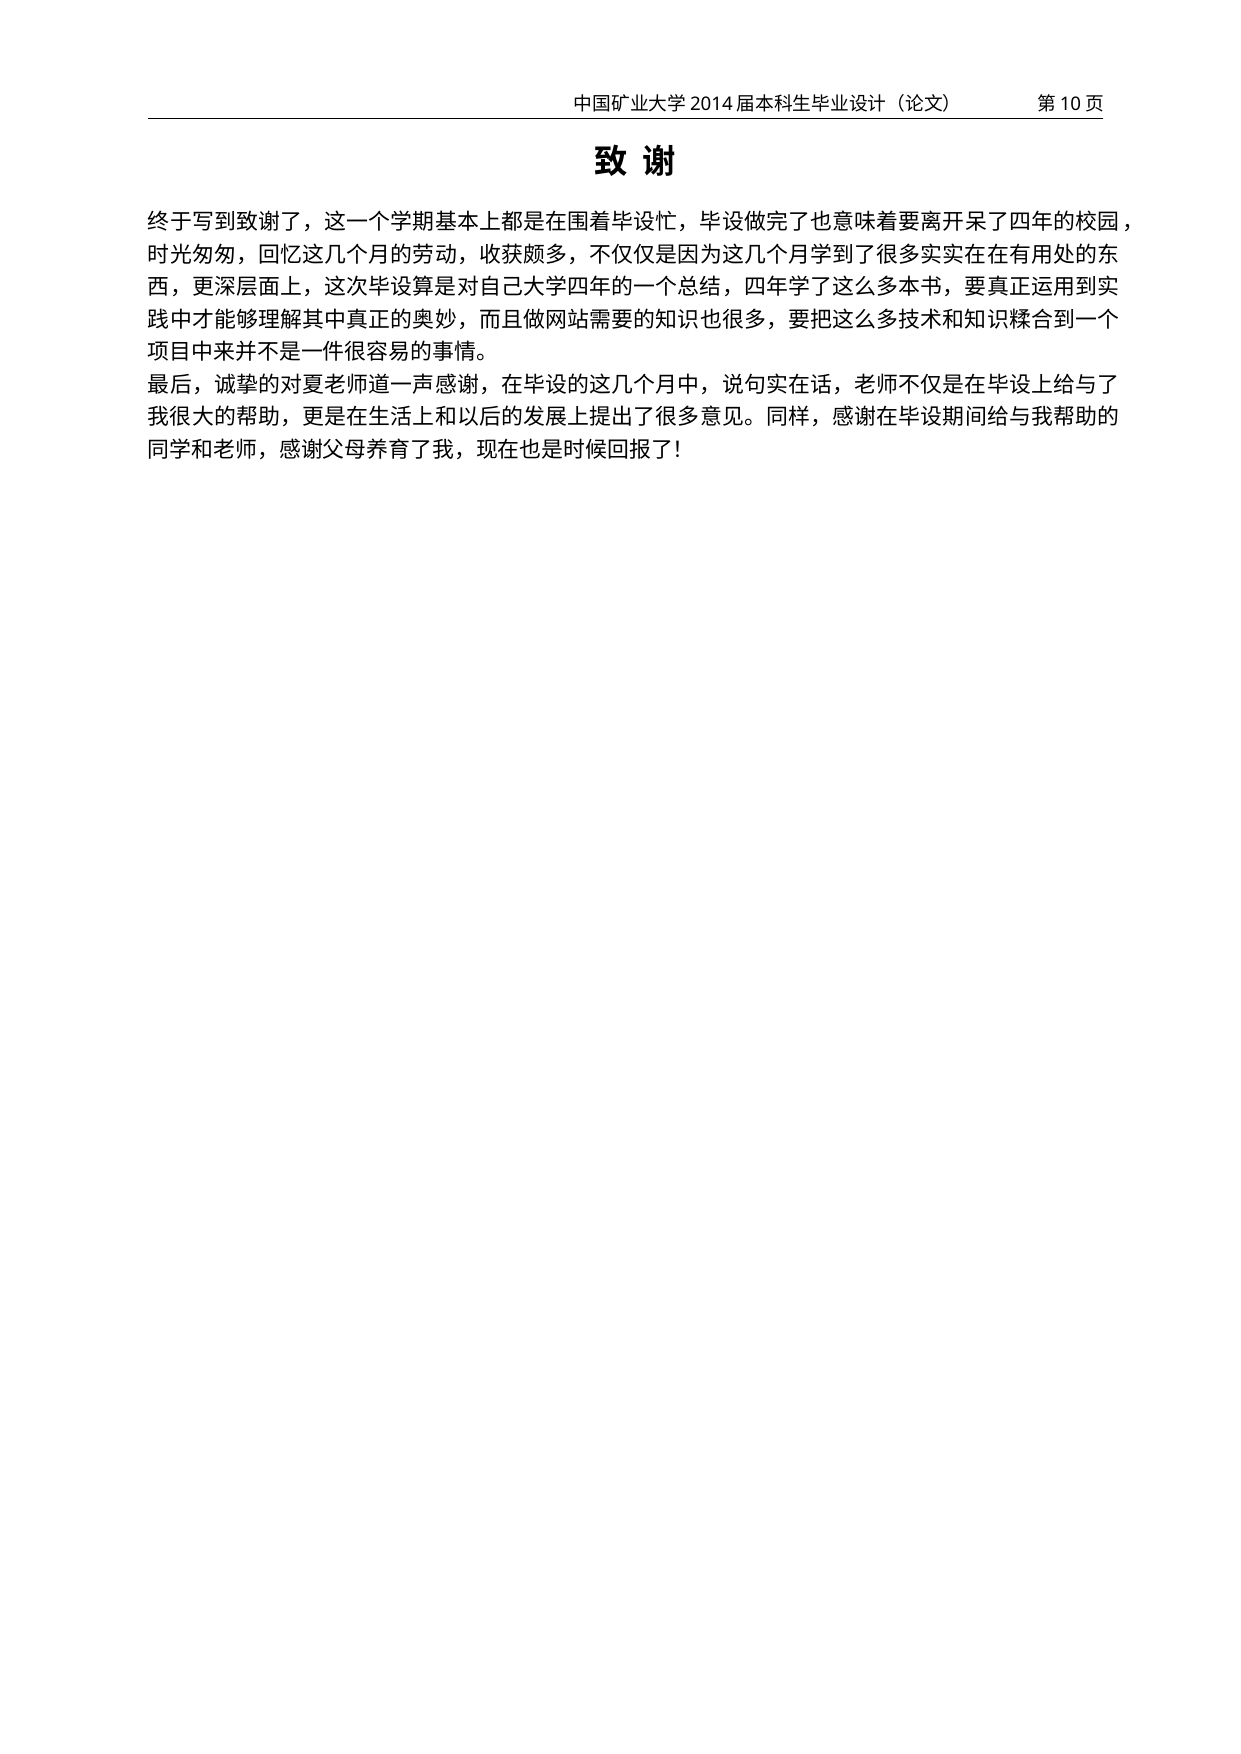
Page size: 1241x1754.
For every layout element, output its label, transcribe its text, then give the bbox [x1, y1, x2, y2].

text 最后，诚挚的对夏老师道一声感谢，在毕设的这几个月中，说句实在话，老师不仅是在毕设上给与了我很大的帮助，更是在生活上和以后的发展上提出了很多意见。同样，感谢在毕设期间给与我帮助的同学和老师，感谢父母养育了我，现在也是时候回报了！ [148, 431, 1122, 464]
subtitle 致 谢 [148, 127, 1122, 192]
text 终于写到致谢了，这一个学期基本上都是在围着毕设忙，毕设做完了也意味着要离开呆了四年的校园，时光匆匆，回忆这几个月的劳动，收获颇多，不仅仅是因为这几个月学到了很多实实在在有用处的东西，更深层面上，这次毕设算是对自己大学四年的一个总结，四年学了这么多本书，要真正运用到实践中才能够理解其中真正的奥妙，而且做网站需要的知识也很多，要把这么多技术和知识糅合到一个项目中来并不是一件很容易的事情。 [148, 333, 1122, 366]
